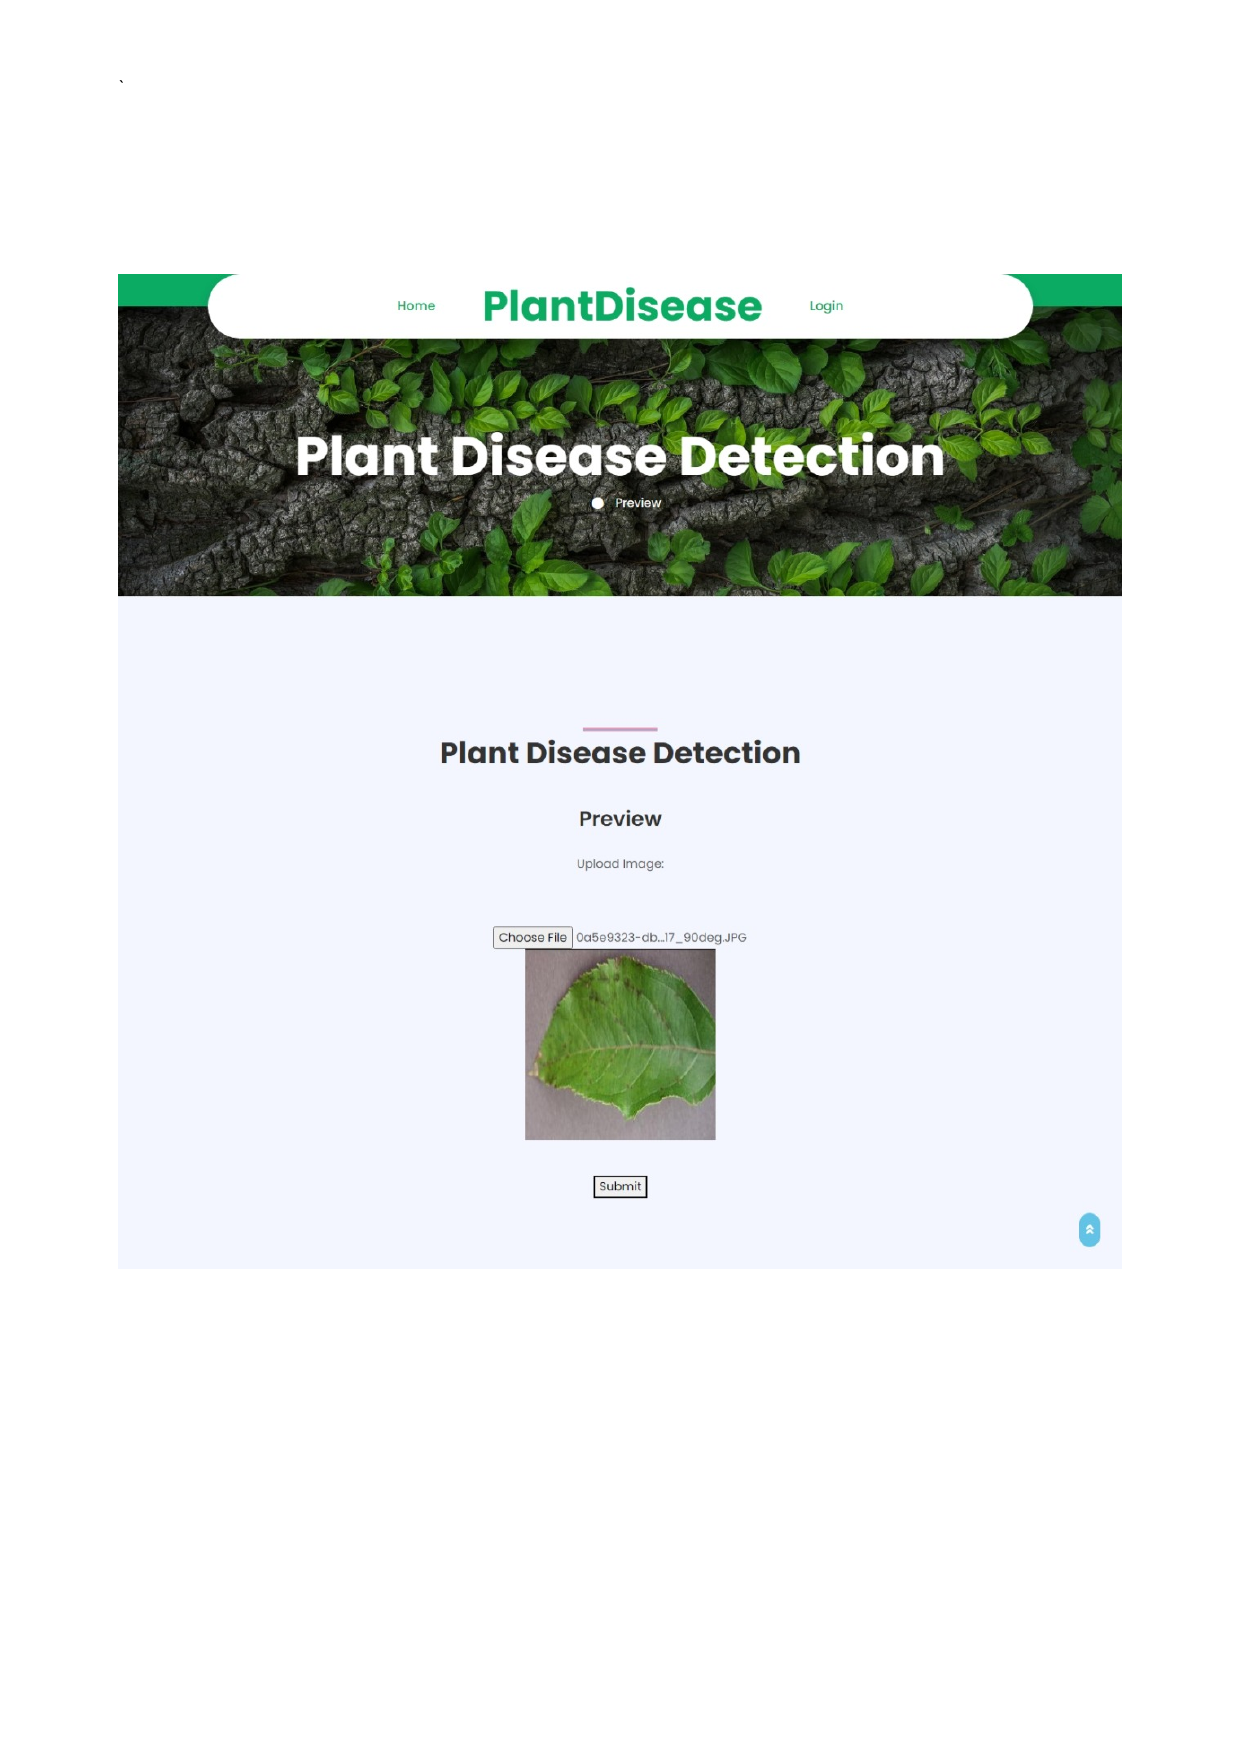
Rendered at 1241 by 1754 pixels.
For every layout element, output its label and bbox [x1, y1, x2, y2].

picture [118, 274, 1122, 1269]
